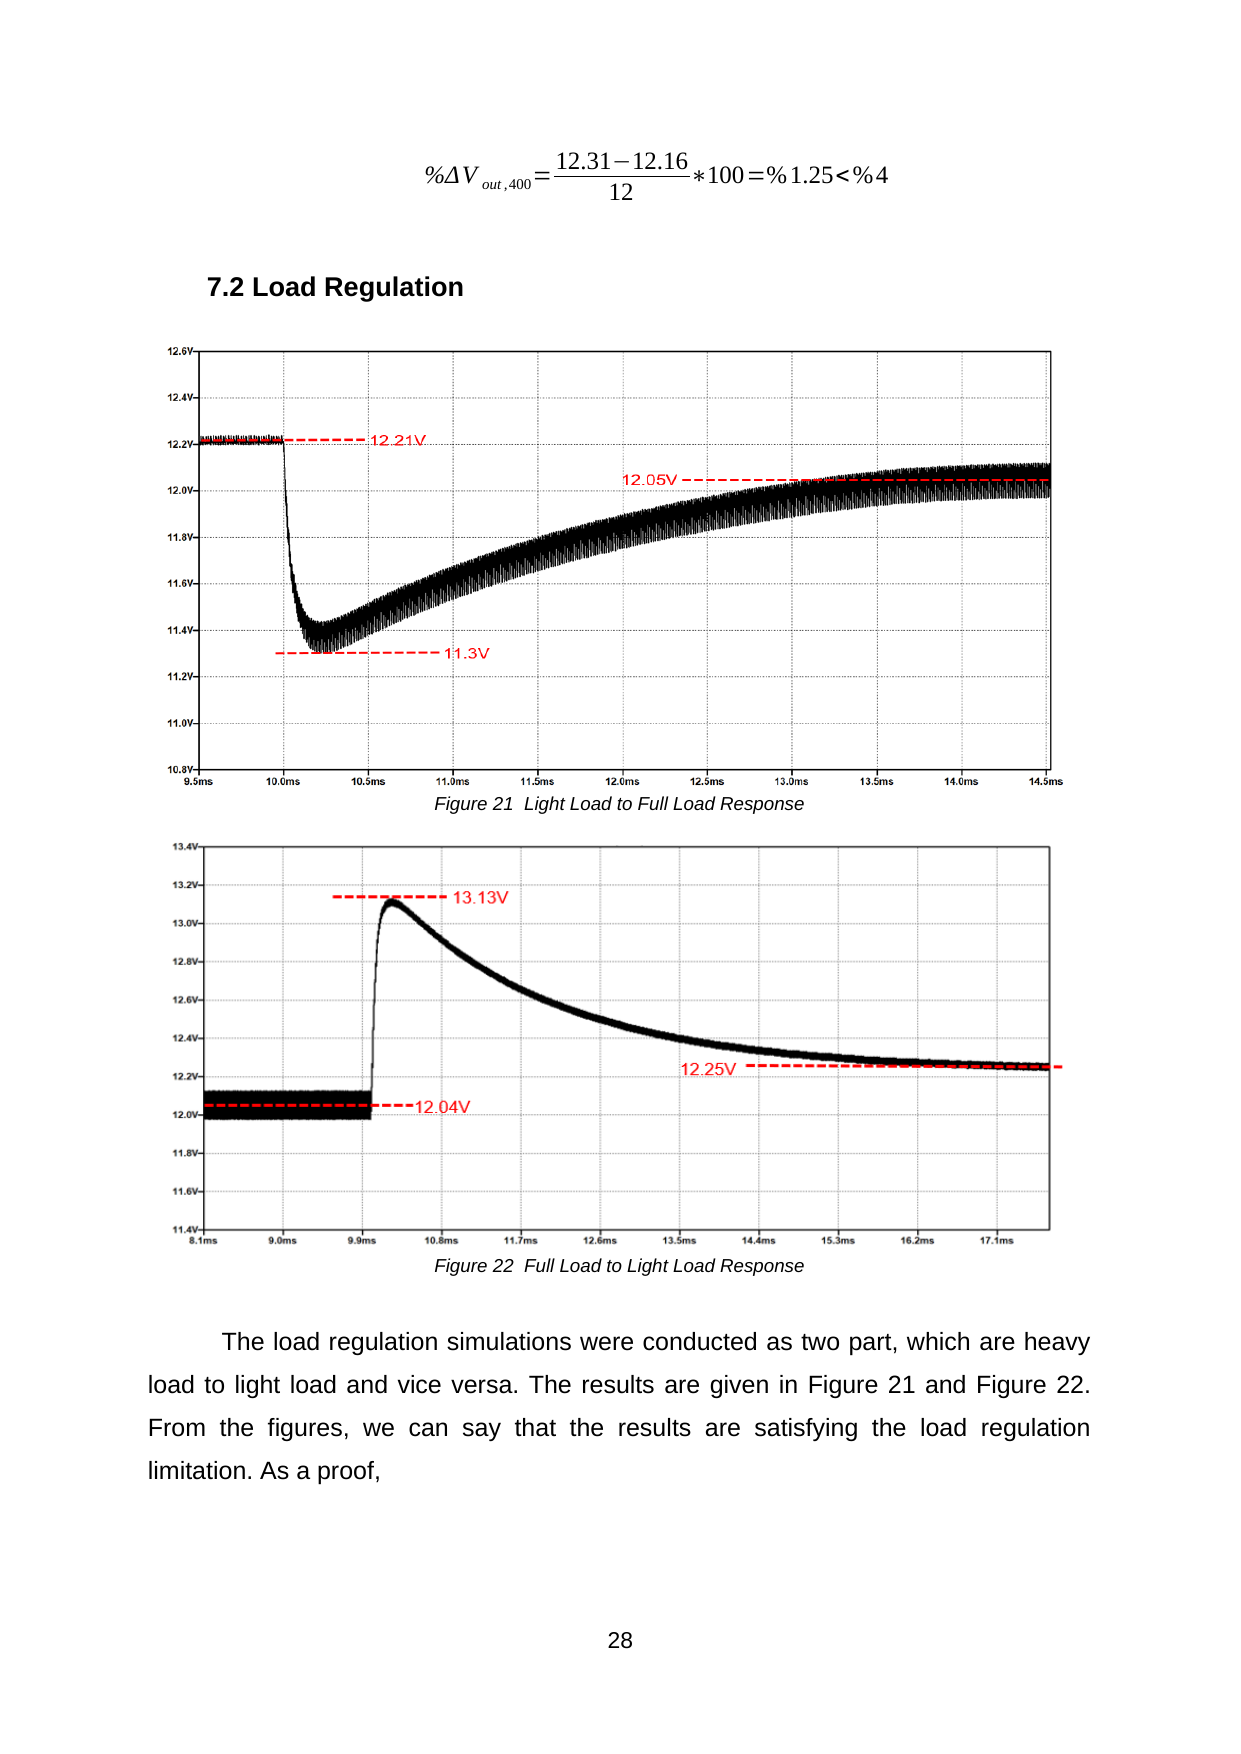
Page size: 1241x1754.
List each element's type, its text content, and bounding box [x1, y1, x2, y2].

picture [167, 835, 1074, 1252]
subtitle 7.2 Load Regulation [148, 271, 1093, 302]
picture [166, 337, 1074, 790]
text Figure 22 Full Load to Light Load Response [148, 1255, 1093, 1277]
text Figure 21 Light Load to Full Load Response [148, 793, 1093, 815]
text The load regulation simulations were conducted as two part, which are heavy load to light load and vice versa. The results are given in Figure 21 and Figure 22. From the figures, we can say that the results are satisfying the load regulation limitation. As a proof, [148, 1327, 1093, 1485]
